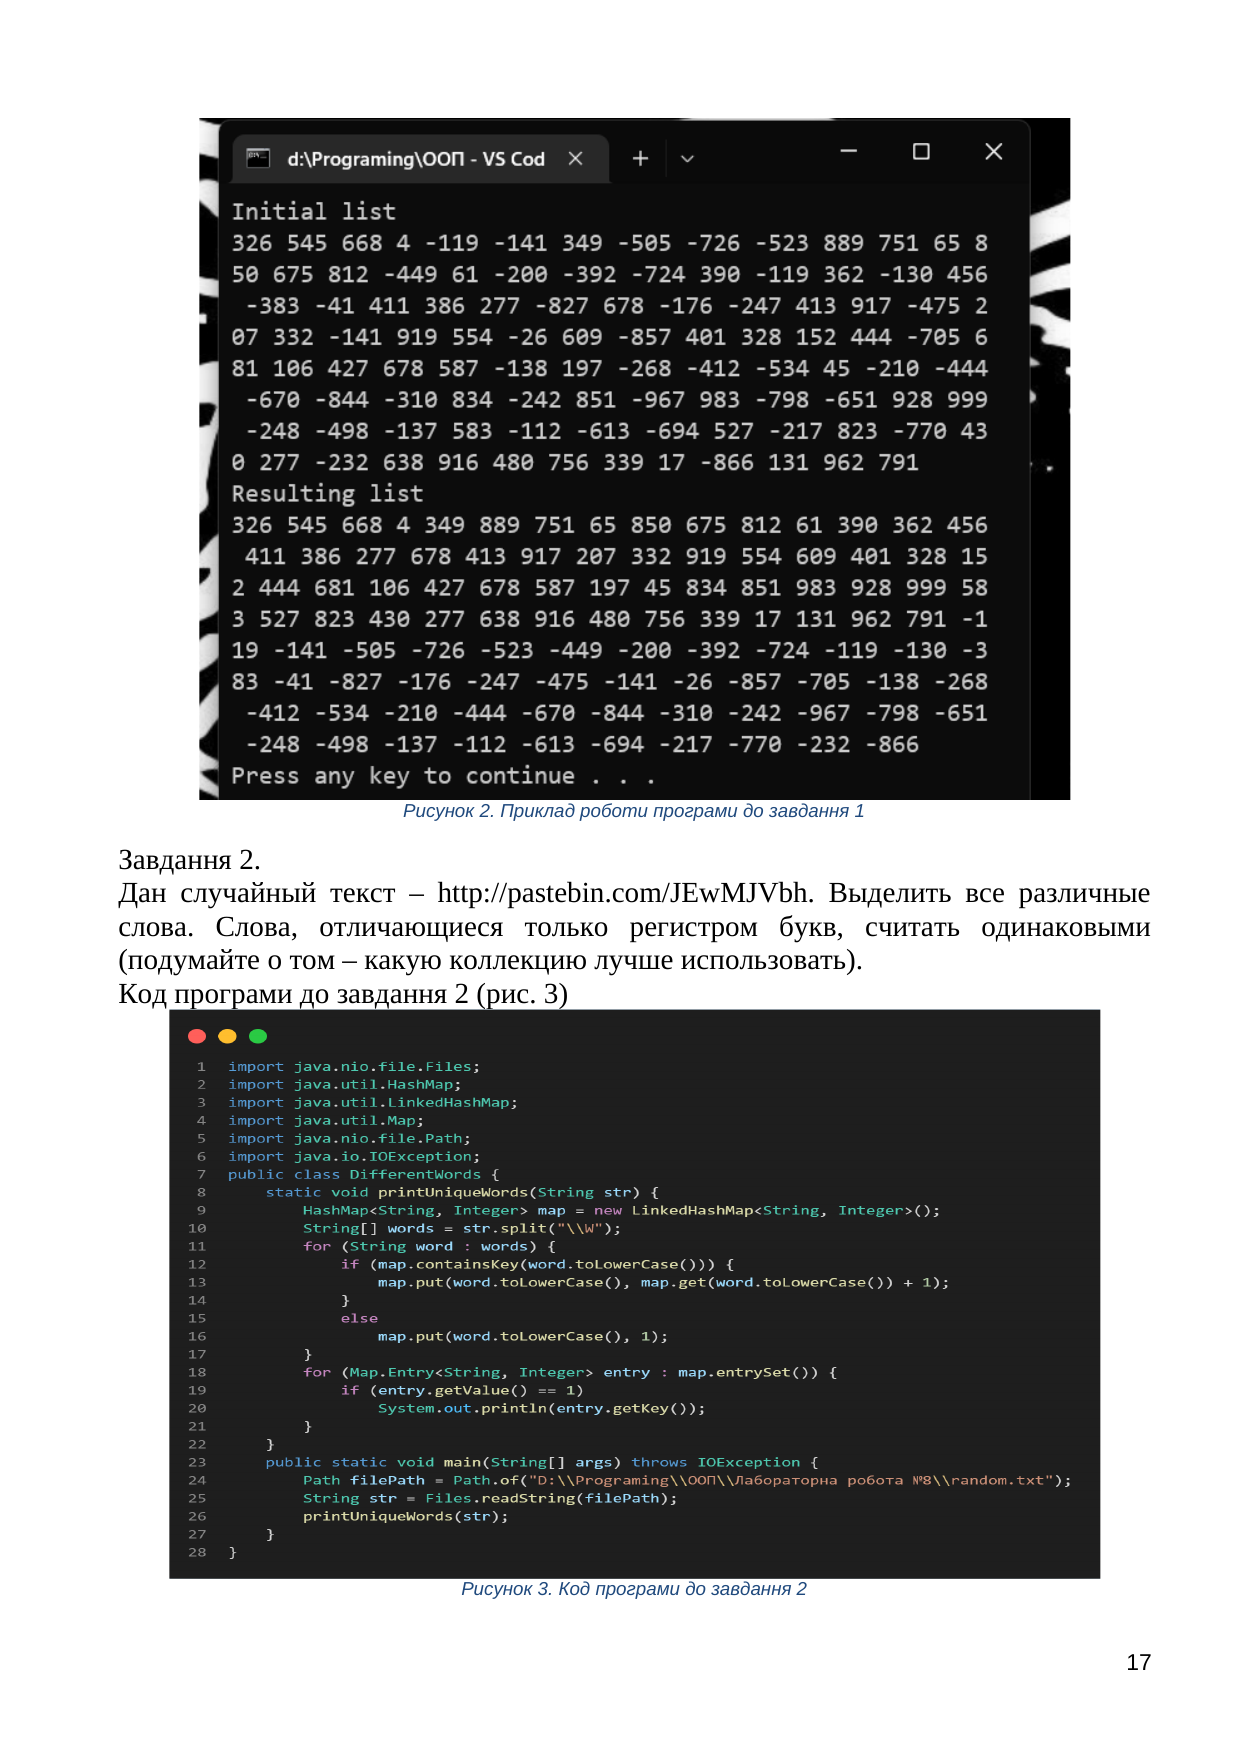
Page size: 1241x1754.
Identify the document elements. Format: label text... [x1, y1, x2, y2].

picture [169, 1009, 1101, 1579]
text Завдання 2. [118, 842, 1152, 875]
text Код програми до завдання 2 (рис. 3) [118, 976, 1152, 1009]
picture [199, 118, 1071, 800]
text Дан случайный текст – http://pastebin.com/JEwMJVbh. Выделить все различные слова. Слова, отличающиеся только регистром букв, считать одинаковыми (подумайте о том – какую коллекцию лучше использовать). [118, 875, 1152, 976]
